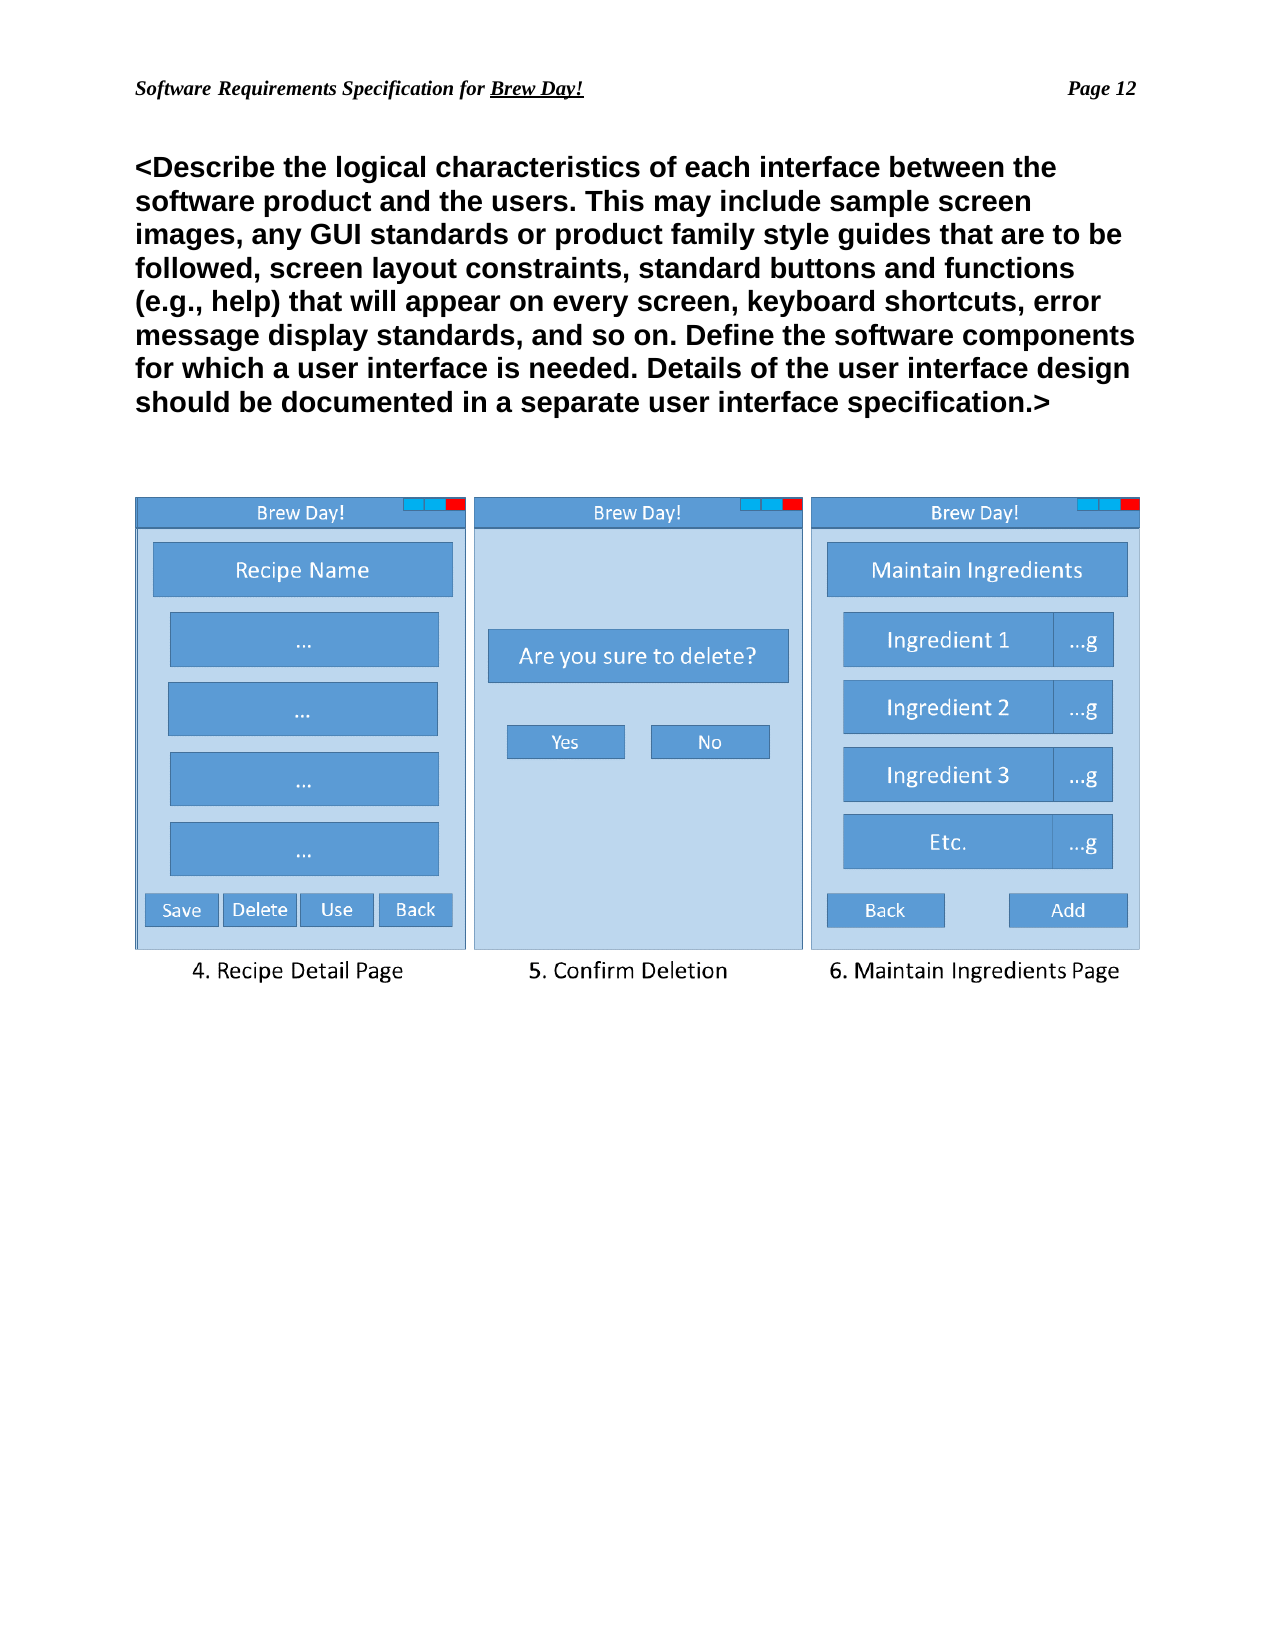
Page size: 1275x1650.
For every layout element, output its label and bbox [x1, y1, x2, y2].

picture [135, 497, 1140, 1000]
